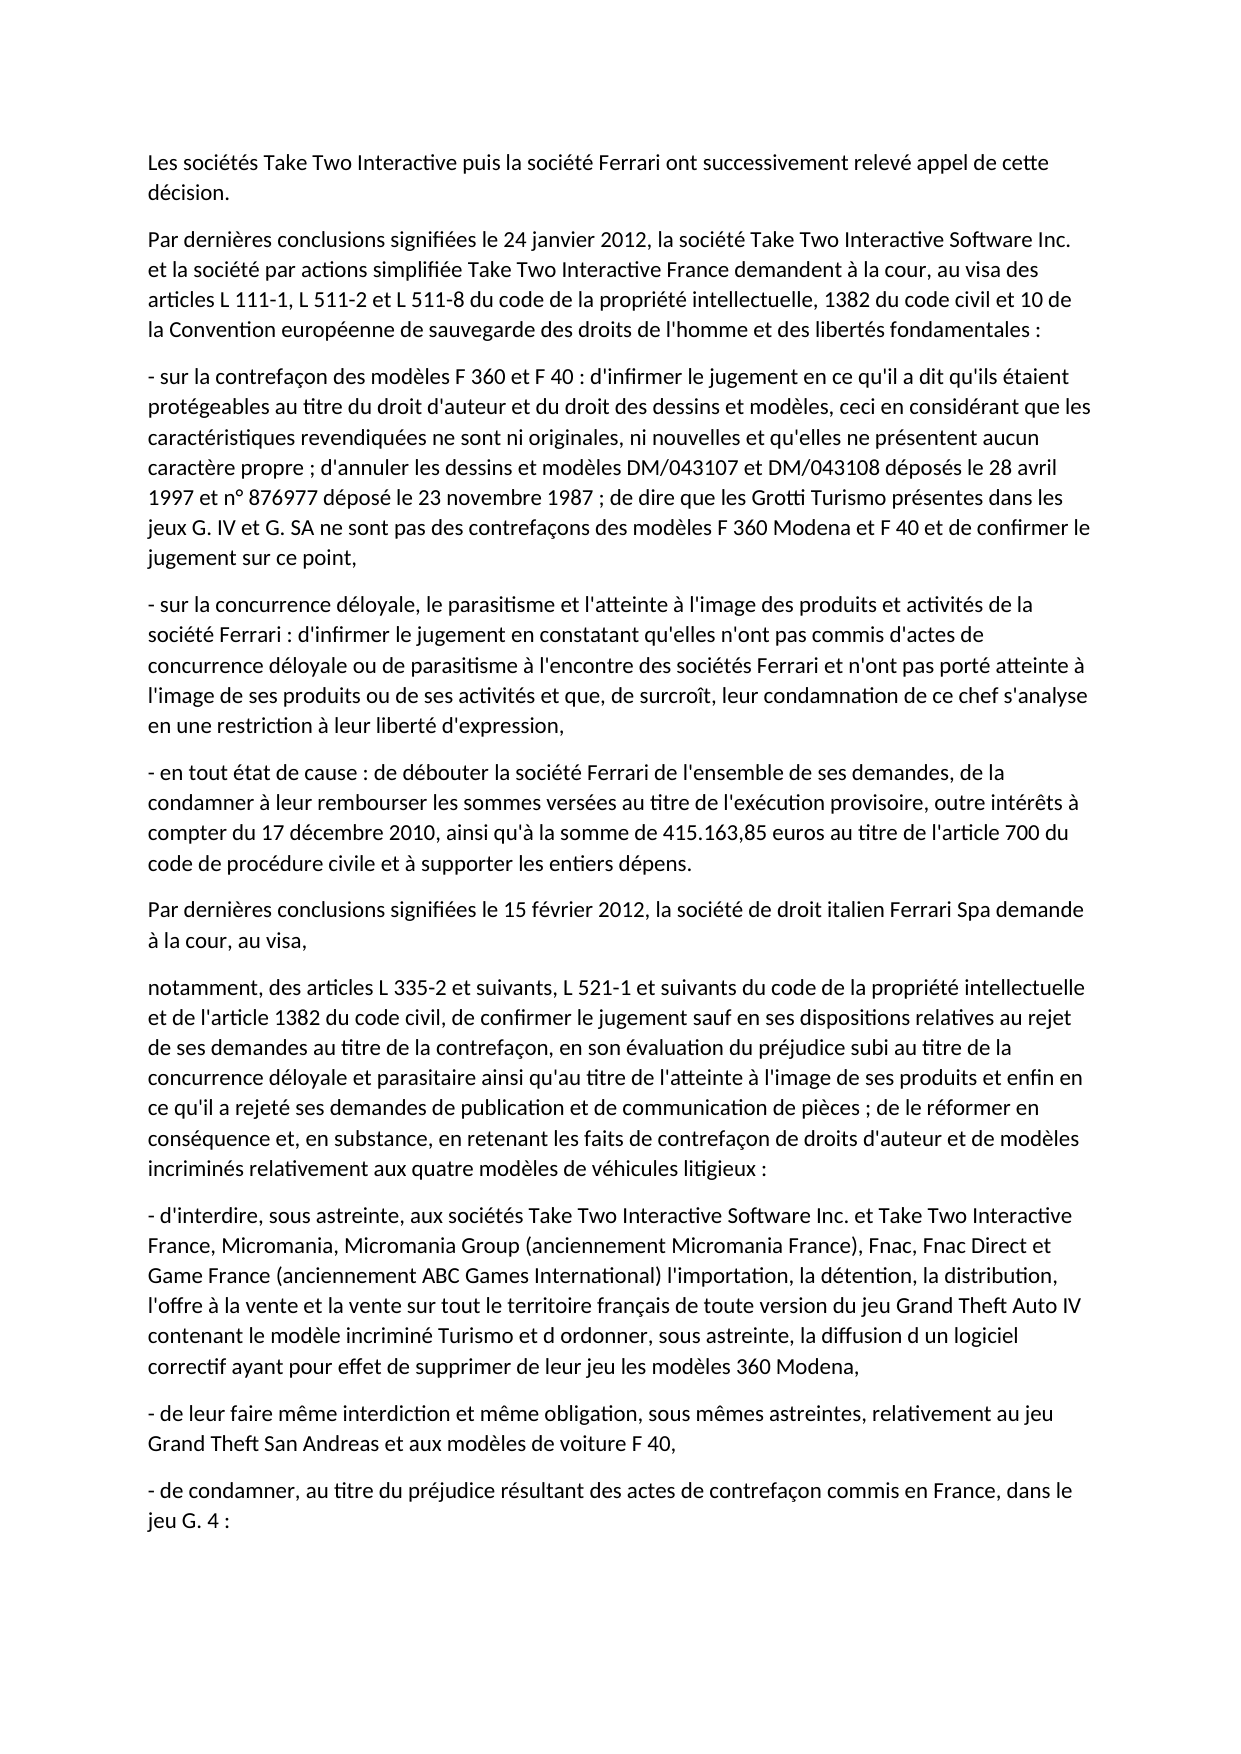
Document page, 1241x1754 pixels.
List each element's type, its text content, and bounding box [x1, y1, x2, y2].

text - sur la concurrence déloyale, le parasitisme et l'atteinte à l'image des produits et activités de la société Ferrari : d'infirmer le jugement en constatant qu'elles n'ont pas commis d'actes de concurrence déloyale ou de parasitisme à l'encontre des sociétés Ferrari et n'ont pas porté atteinte à l'image de ses produits ou de ses activités et que, de surcroît, leur condamnation de ce chef s'analyse en une restriction à leur liberté d'expression, [148, 590, 1093, 739]
text Par dernières conclusions signifiées le 15 février 2012, la société de droit italien Ferrari Spa demande à la cour, au visa, [148, 896, 1093, 954]
text - de condamner, au titre du préjudice résultant des actes de contrefaçon commis en France, dans le jeu G. 4 : [148, 1476, 1093, 1534]
text notamment, des articles L 335-2 et suivants, L 521-1 et suivants du code de la propriété intellectuelle et de l'article 1382 du code civil, de confirmer le jugement sauf en ses dispositions relatives au rejet de ses demandes au titre de la contrefaçon, en son évaluation du préjudice subi au titre de la concurrence déloyale et parasitaire ainsi qu'au titre de l'atteinte à l'image de ses produits et enfin en ce qu'il a rejeté ses demandes de publication et de communication de pièces ; de le réformer en conséquence et, en substance, en retenant les faits de contrefaçon de droits d'auteur et de modèles incriminés relativement aux quatre modèles de véhicules litigieux : [148, 973, 1093, 1182]
text - de leur faire même interdiction et même obligation, sous mêmes astreintes, relativement au jeu Grand Theft San Andreas et aux modèles de voiture F 40, [148, 1399, 1093, 1457]
text Par dernières conclusions signifiées le 24 janvier 2012, la société Take Two Interactive Software Inc. et la société par actions simplifiée Take Two Interactive France demandent à la cour, au visa des articles L 111-1, L 511-2 et L 511-8 du code de la propriété intellectuelle, 1382 du code civil et 10 de la Convention européenne de sauvegarde des droits de l'homme et des libertés fondamentales : [148, 225, 1093, 343]
text - sur la contrefaçon des modèles F 360 et F 40 : d'infirmer le jugement en ce qu'il a dit qu'ils étaient protégeables au titre du droit d'auteur et du droit des dessins et modèles, ceci en considérant que les caractéristiques revendiquées ne sont ni originales, ni nouvelles et qu'elles ne présentent aucun caractère propre ; d'annuler les dessins et modèles DM/043107 et DM/043108 déposés le 28 avril 1997 et n° 876977 déposé le 23 novembre 1987 ; de dire que les Grotti Turismo présentes dans les jeux G. IV et G. SA ne sont pas des contrefaçons des modèles F 360 Modena et F 40 et de confirmer le jugement sur ce point, [148, 362, 1093, 571]
text Les sociétés Take Two Interactive puis la société Ferrari ont successivement relevé appel de cette décision. [148, 148, 1093, 206]
text - en tout état de cause : de débouter la société Ferrari de l'ensemble de ses demandes, de la condamner à leur rembourser les sommes versées au titre de l'exécution provisoire, outre intérêts à compter du 17 décembre 2010, ainsi qu'à la somme de 415.163,85 euros au titre de l'article 700 du code de procédure civile et à supporter les entiers dépens. [148, 758, 1093, 877]
text - d'interdire, sous astreinte, aux sociétés Take Two Interactive Software Inc. et Take Two Interactive France, Micromania, Micromania Group (anciennement Micromania France), Fnac, Fnac Direct et Game France (anciennement ABC Games International) l'importation, la détention, la distribution, l'offre à la vente et la vente sur tout le territoire français de toute version du jeu Grand Theft Auto IV contenant le modèle incriminé Turismo et d ordonner, sous astreinte, la diffusion d un logiciel correctif ayant pour effet de supprimer de leur jeu les modèles 360 Modena, [148, 1201, 1093, 1380]
